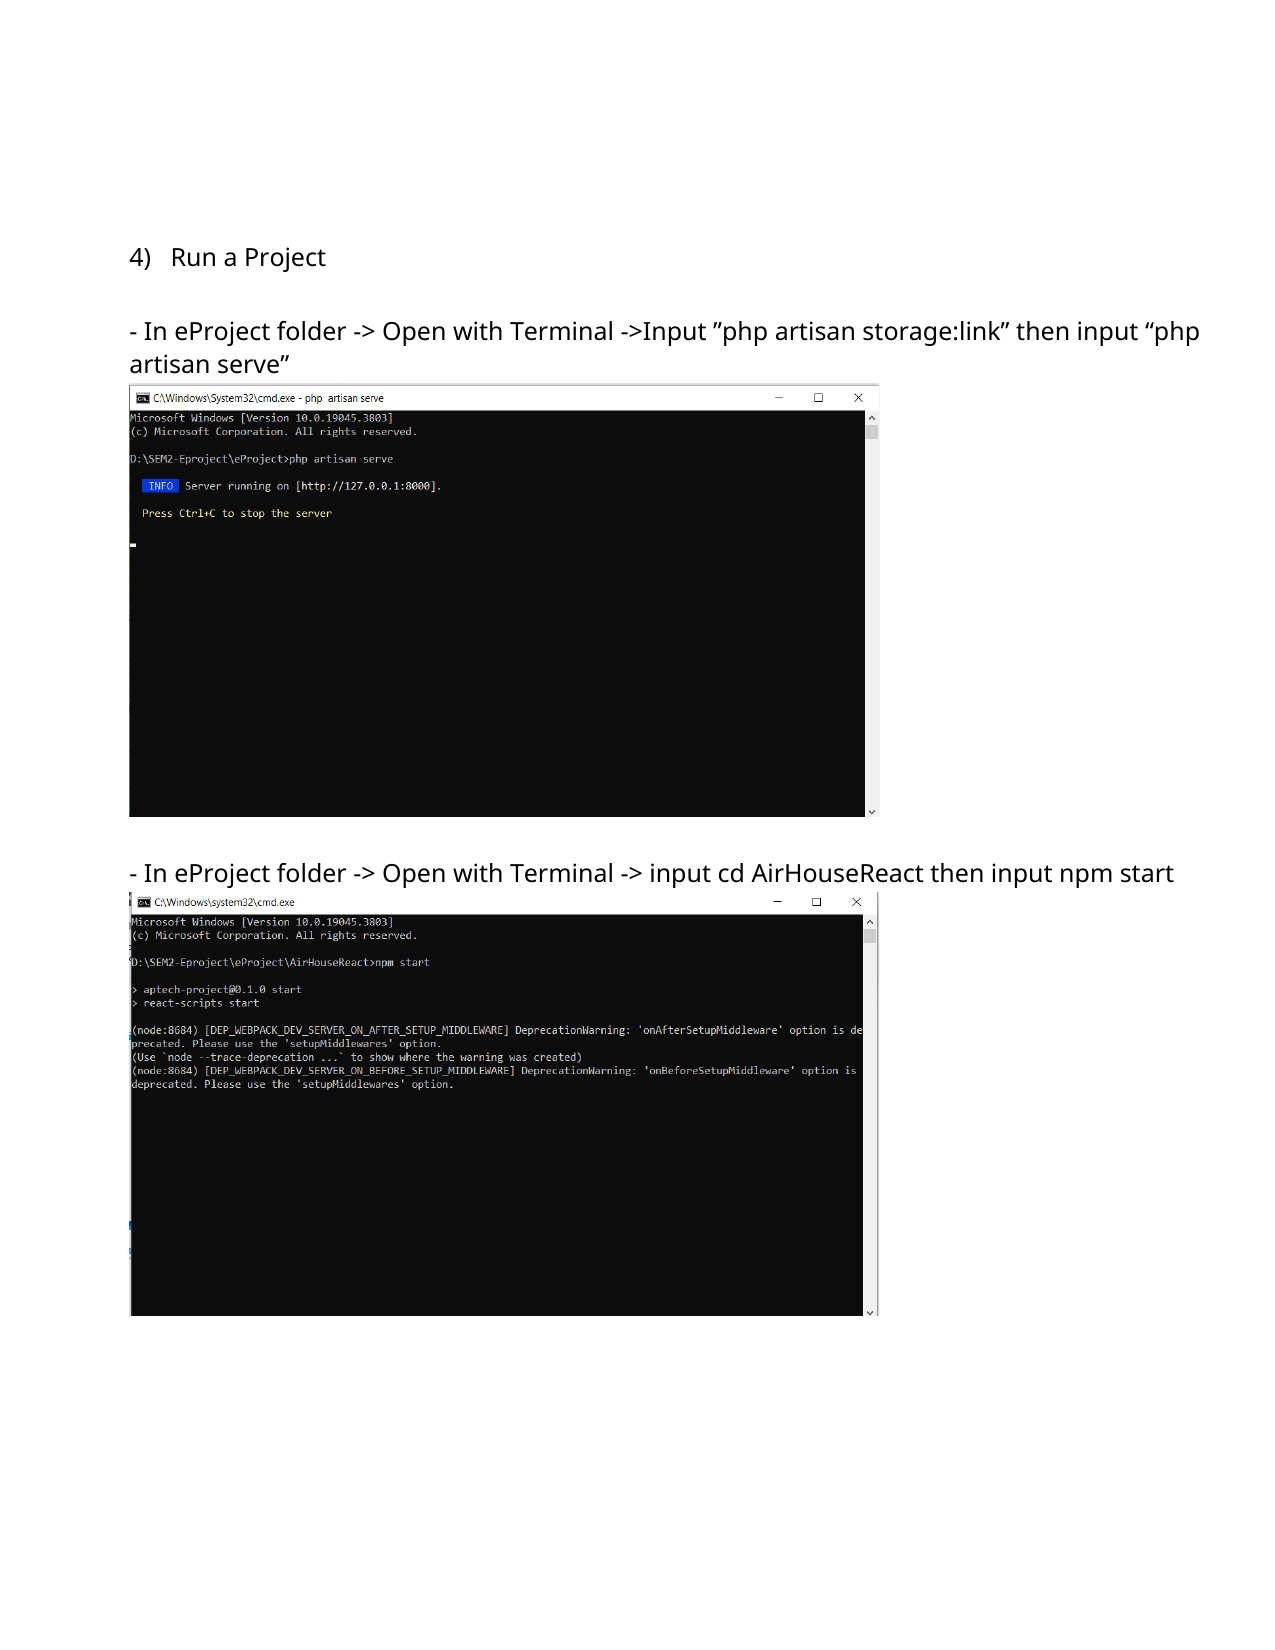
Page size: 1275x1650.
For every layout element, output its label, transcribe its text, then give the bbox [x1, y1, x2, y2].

text - In eProject folder -> Open with Terminal ->Input ”php artisan storage:link” then input “php artisan serve” [129, 313, 1239, 381]
picture [129, 383, 880, 817]
text - In eProject folder -> Open with Terminal -> input cd AirHouseReact then input npm start [129, 856, 1239, 890]
picture [129, 892, 880, 1316]
text 4) Run a Project [129, 240, 1239, 274]
